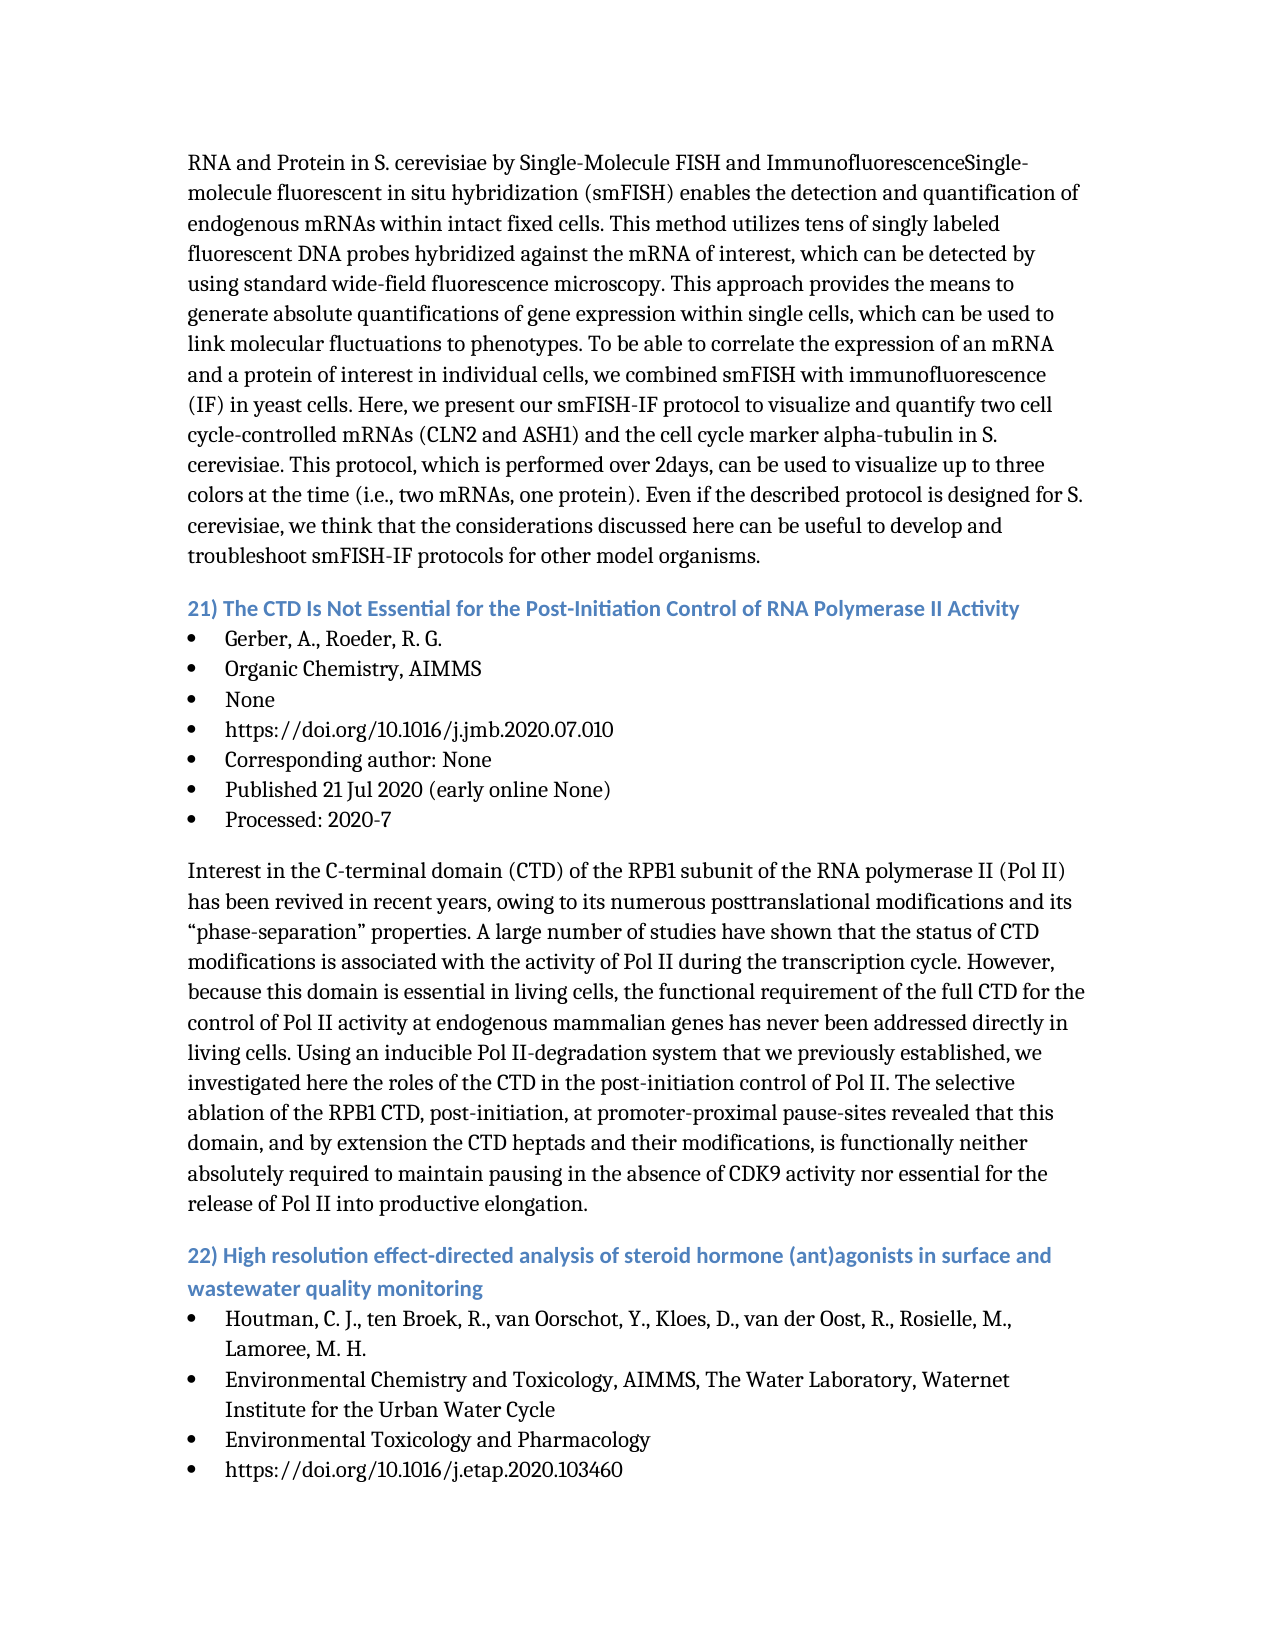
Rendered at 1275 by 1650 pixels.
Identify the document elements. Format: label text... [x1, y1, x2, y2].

subtitle 22) High resolution effect-directed analysis of steroid hormone (ant)agonists in surface and wastewater quality monitoring [187, 1242, 1087, 1302]
list None [187, 686, 1087, 713]
list Gerber, A., Roeder, R. G. [187, 626, 1087, 652]
list Environmental Chemistry and Toxicology, AIMMS, The Water Laboratory, Waternet Institute for the Urban Water Cycle [187, 1366, 1087, 1423]
list Environmental Toxicology and Pharmacology [187, 1427, 1087, 1453]
list Processed: 2020-7 [187, 807, 1087, 833]
list Organic Chemistry, AIMMS [187, 656, 1087, 682]
list https://doi.org/10.1016/j.jmb.2020.07.010 [187, 717, 1087, 743]
list https://doi.org/10.1016/j.etap.2020.103460 [187, 1457, 1087, 1483]
list Published 21 Jul 2020 (early online None) [187, 777, 1087, 803]
subtitle 21) The CTD Is Not Essential for the Post-Initiation Control of RNA Polymerase II Activity [187, 594, 1087, 622]
text RNA and Protein in S. cerevisiae by Single-Molecule FISH and ImmunofluorescenceSingle-molecule fluorescent in situ hybridization (smFISH) enables the detection and quantification of endogenous mRNAs within intact fixed cells. This method utilizes tens of singly labeled fluorescent DNA probes hybridized against the mRNA of interest, which can be detected by using standard wide-field fluorescence microscopy. This approach provides the means to generate absolute quantifications of gene expression within single cells, which can be used to link molecular fluctuations to phenotypes. To be able to correlate the expression of an mRNA and a protein of interest in individual cells, we combined smFISH with immunofluorescence (IF) in yeast cells. Here, we present our smFISH-IF protocol to visualize and quantify two cell cycle-controlled mRNAs (CLN2 and ASH1) and the cell cycle marker alpha-tubulin in S. cerevisiae. This protocol, which is performed over 2days, can be used to visualize up to three colors at the time (i.e., two mRNAs, one protein). Even if the described protocol is designed for S. cerevisiae, we think that the considerations discussed here can be useful to develop and troubleshoot smFISH-IF protocols for other model organisms. [187, 150, 1087, 569]
list Houtman, C. J., ten Broek, R., van Oorschot, Y., Kloes, D., van der Oost, R., Rosielle, M., Lamoree, M. H. [187, 1306, 1087, 1362]
list Corresponding author: None [187, 747, 1087, 773]
